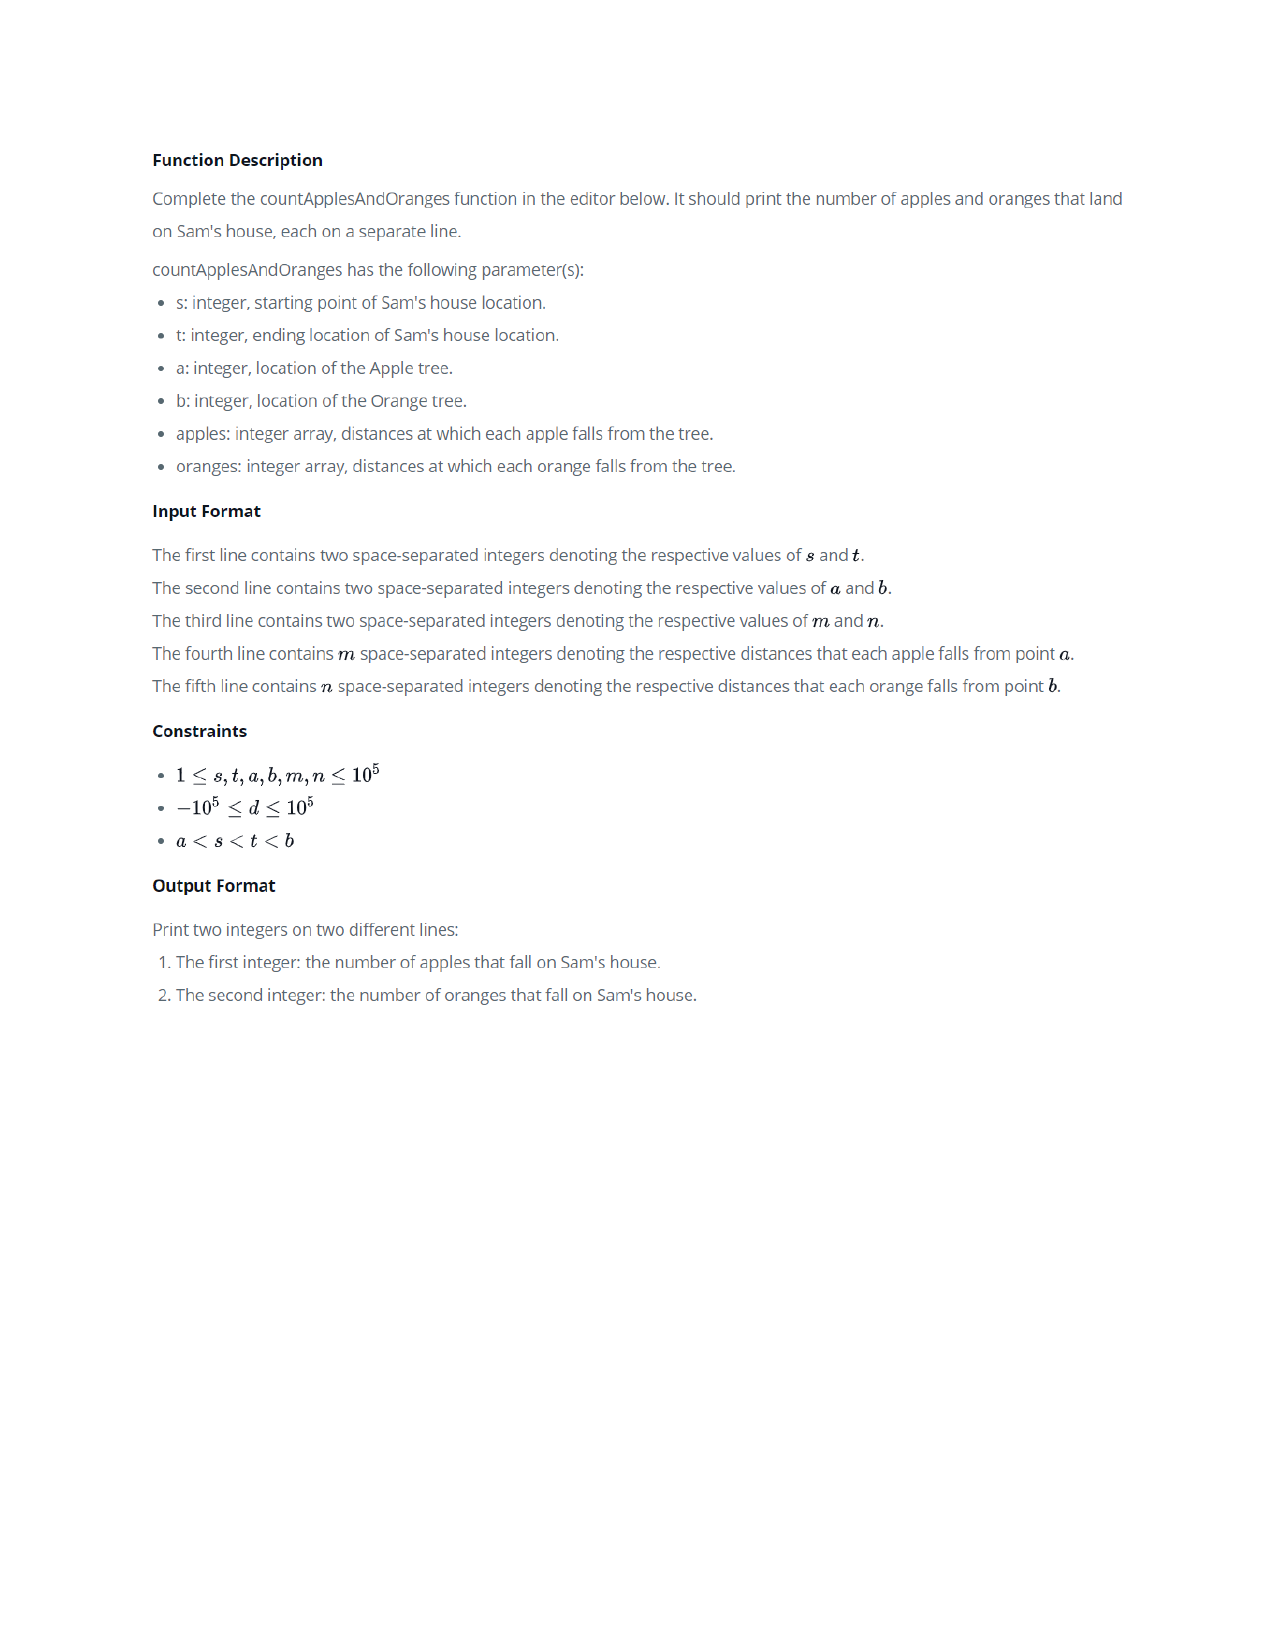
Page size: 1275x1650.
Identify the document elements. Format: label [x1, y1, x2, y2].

picture [150, 150, 1125, 1011]
